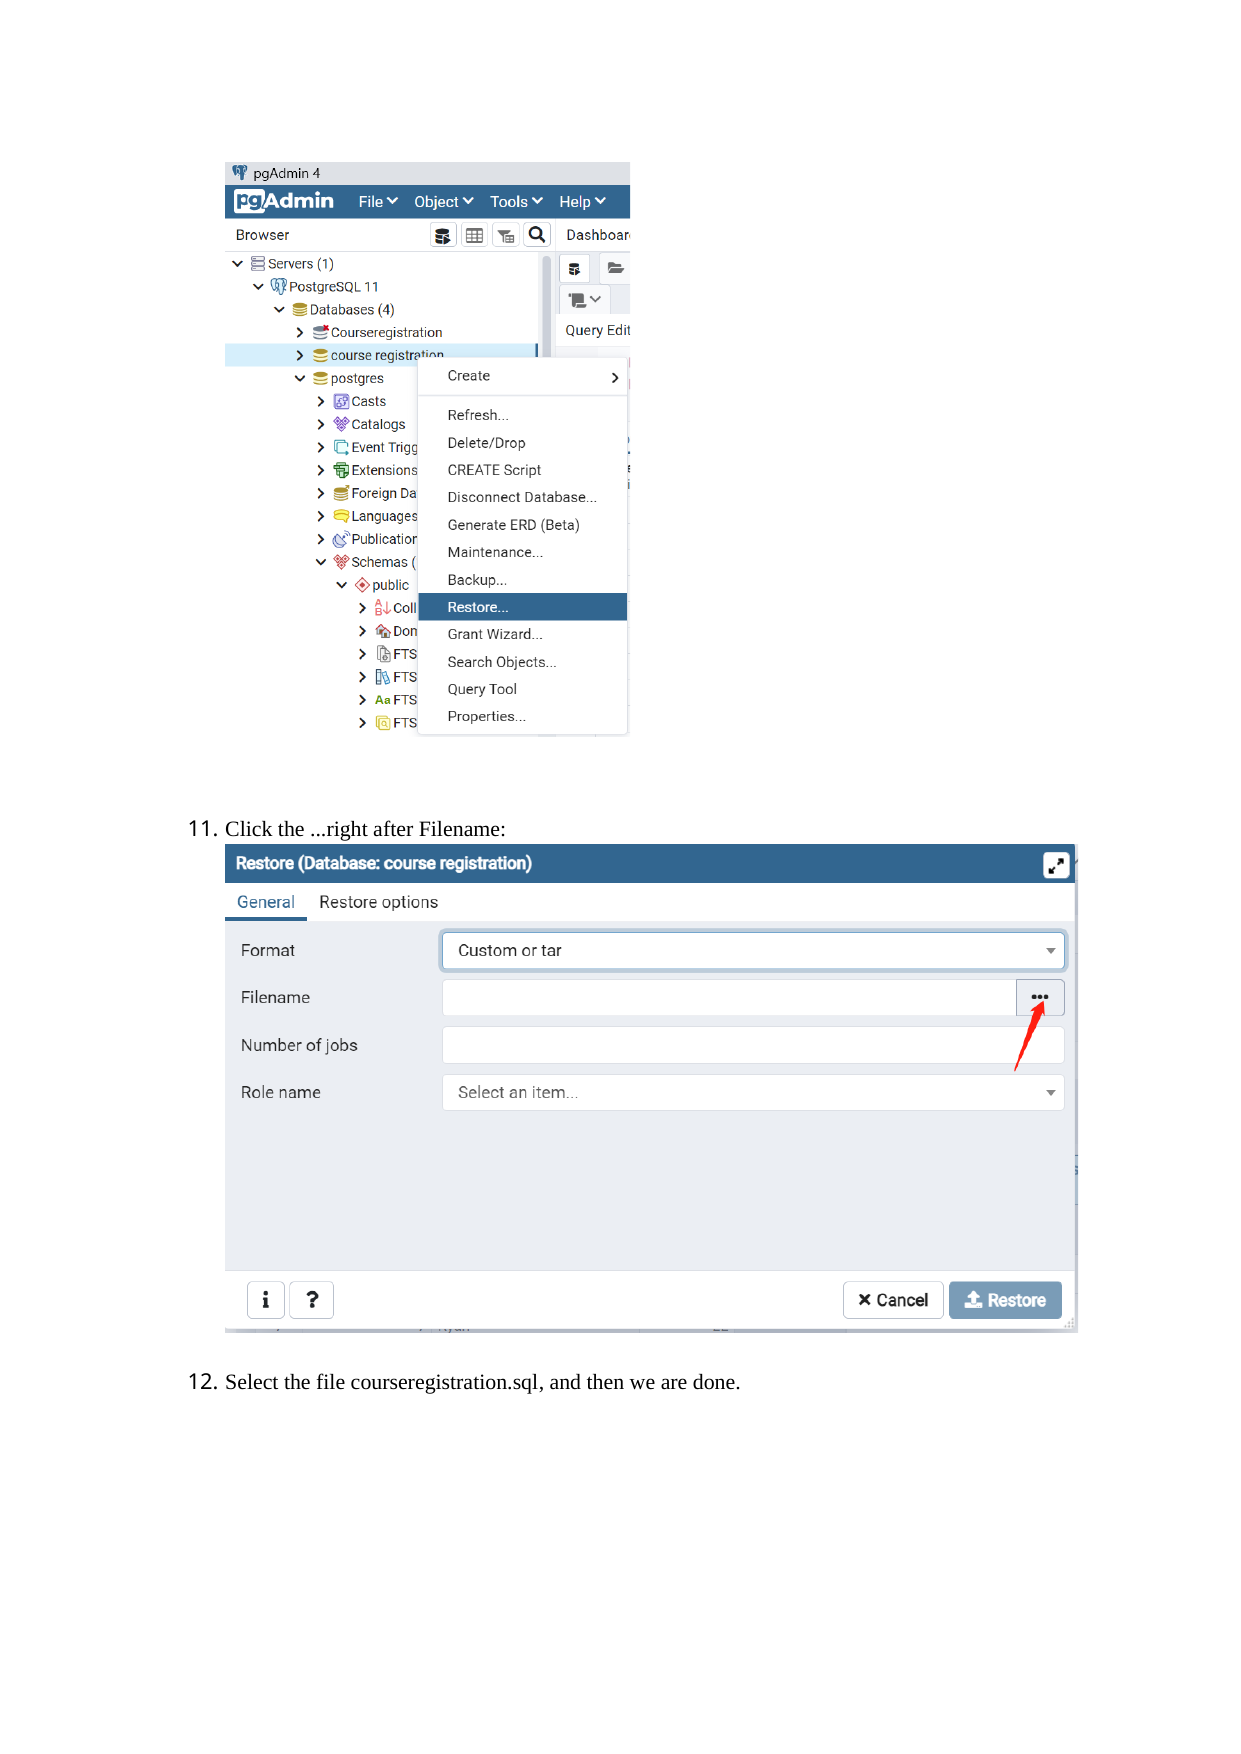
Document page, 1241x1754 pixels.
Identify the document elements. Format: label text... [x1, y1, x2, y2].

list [187, 162, 1053, 812]
picture [225, 844, 1079, 1333]
list Select the file courseregistration.sql, and then we are done. [187, 1364, 1053, 1397]
picture [225, 162, 631, 737]
